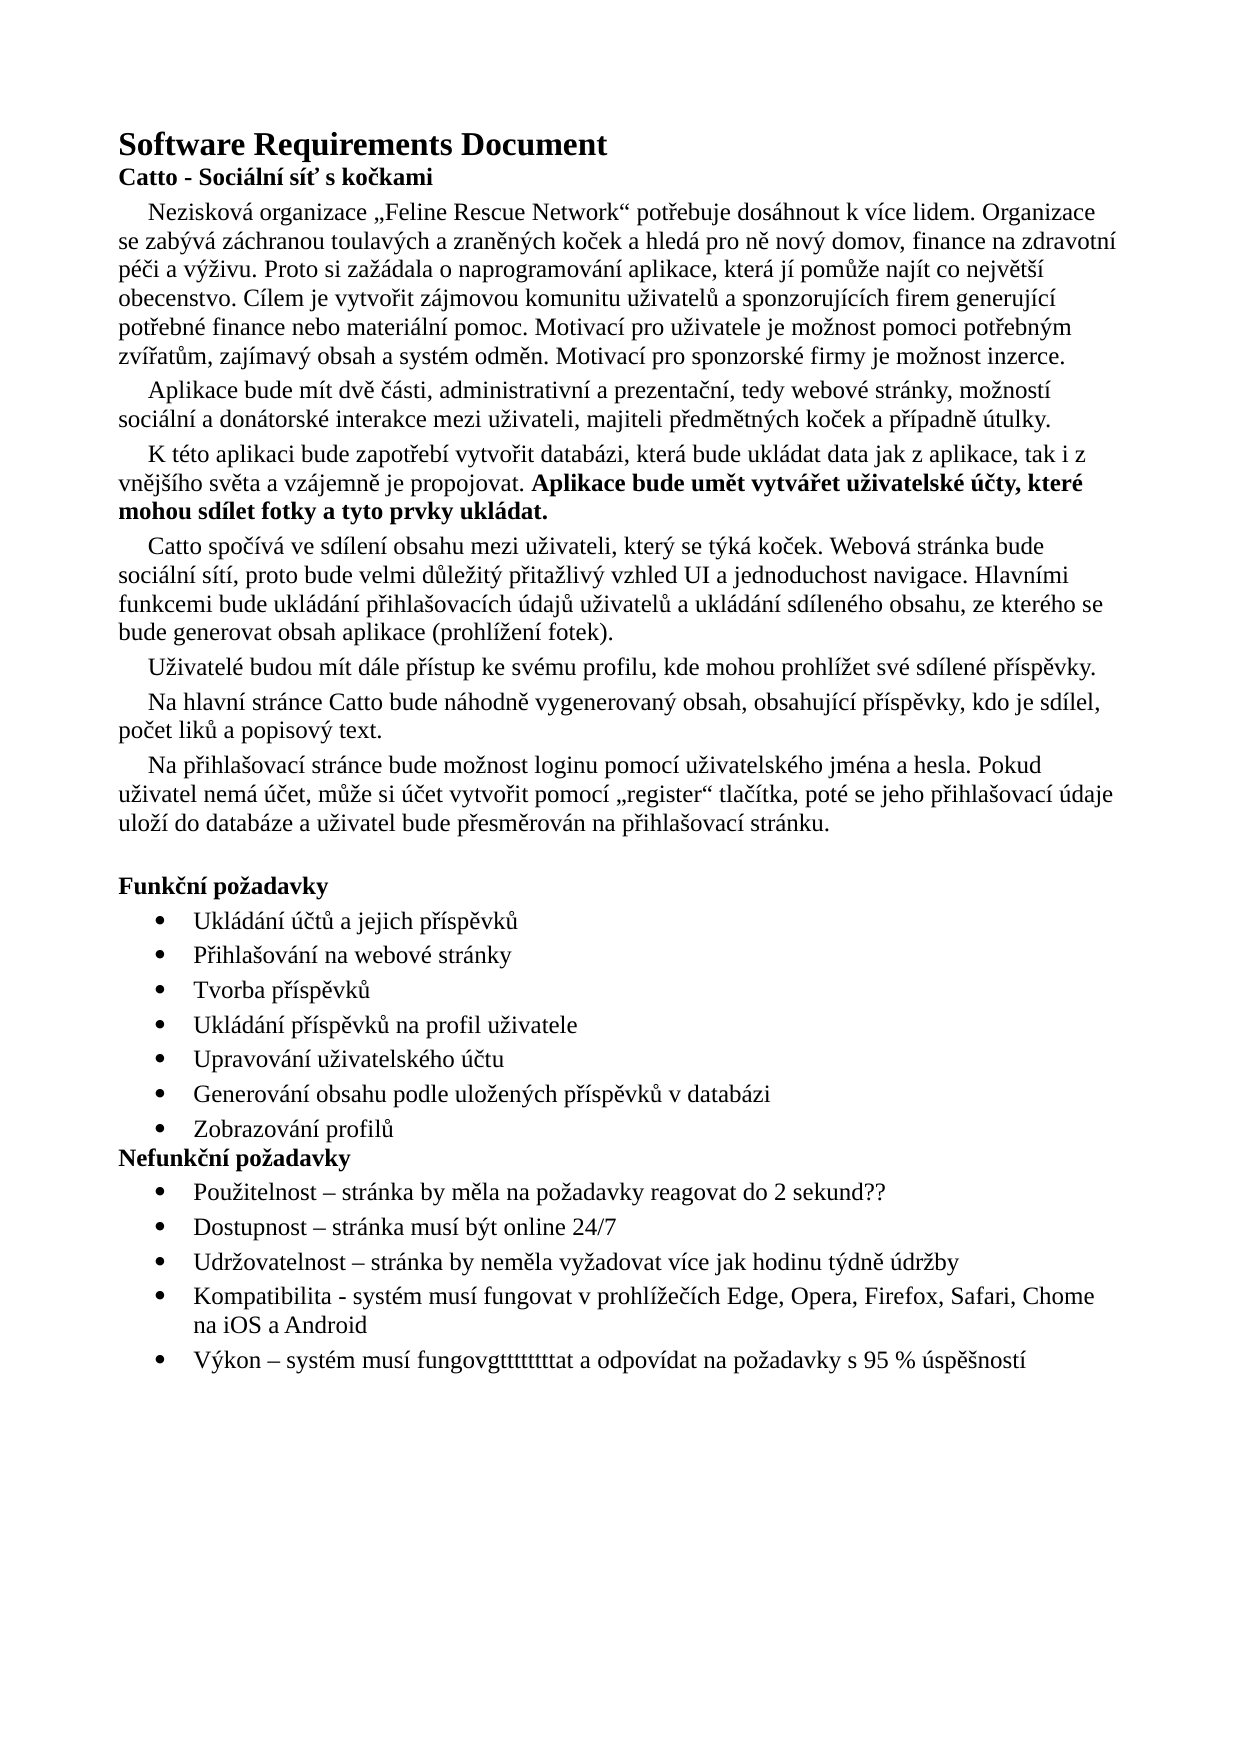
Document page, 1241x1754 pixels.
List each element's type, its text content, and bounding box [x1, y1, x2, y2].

text Aplikace bude mít dvě části, administrativní a prezentační, tedy webové stránky, možností sociální a donátorské interakce mezi uživateli, majiteli předmětných koček a případně útulky. [118, 376, 1122, 433]
text Catto spočívá ve sdílení obsahu mezi uživateli, který se týká koček. Webová stránka bude sociální sítí, proto bude velmi důležitý přitažlivý vzhled UI a jednoduchost navigace. Hlavními funkcemi bude ukládání přihlašovacích údajů uživatelů a ukládání sdíleného obsahu, ze kterého se bude generovat obsah aplikace (prohlížení fotek). [118, 531, 1122, 646]
text Na hlavní stránce Catto bude náhodně vygenerovaný obsah, obsahující příspěvky, kdo je sdílel, počet liků a popisový text. [118, 687, 1122, 744]
list Zobrazování profilů [156, 1114, 1122, 1143]
list Ukládání účtů a jejich příspěvků [156, 906, 1122, 934]
list Přihlašování na webové stránky [156, 941, 1122, 969]
list Dostupnost – stránka musí být online 24/7 [156, 1212, 1122, 1241]
list Ukládání příspěvků na profil uživatele [156, 1010, 1122, 1039]
subtitle Software Requirements Document [118, 124, 1122, 162]
list Tvorba příspěvků [156, 975, 1122, 1004]
list Kompatibilita - systém musí fungovat v prohlížečích Edge, Opera, Firefox, Safari, Chome na iOS a Android [156, 1281, 1122, 1339]
list Upravování uživatelského účtu [156, 1044, 1122, 1073]
list Udržovatelnost – stránka by neměla vyžadovat více jak hodinu týdně údržby [156, 1247, 1122, 1276]
subtitle Nefunkční požadavky [118, 1143, 1122, 1171]
subtitle Funkční požadavky [118, 871, 1122, 900]
text Uživatelé budou mít dále přístup ke svému profilu, kde mohou prohlížet své sdílené příspěvky. [118, 652, 1122, 681]
list Generování obsahu podle uložených příspěvků v databázi [156, 1079, 1122, 1108]
text Na přihlašovací stránce bude možnost loginu pomocí uživatelského jména a hesla. Pokud uživatel nemá účet, může si účet vytvořit pomocí „register“ tlačítka, poté se jeho přihlašovací údaje uloží do databáze a uživatel bude přesměrován na přihlašovací stránku. [118, 750, 1122, 836]
text K této aplikaci bude zapotřebí vytvořit databázi, která bude ukládat data jak z aplikace, tak i z vnějšího světa a vzájemně je propojovat. Aplikace bude umět vytvářet uživatelské účty, které mohou sdílet fotky a tyto prvky ukládat. [118, 439, 1122, 525]
subtitle Catto - Sociální síť s kočkami [118, 162, 1122, 191]
list Použitelnost – stránka by měla na požadavky reagovat do 2 sekund?? [156, 1177, 1122, 1206]
text Nezisková organizace „Feline Rescue Network“ potřebuje dosáhnout k více lidem. Organizace se zabývá záchranou toulavých a zraněných koček a hledá pro ně nový domov, finance na zdravotní péči a výživu. Proto si zažádala o naprogramování aplikace, která jí pomůže najít co největší obecenstvo. Cílem je vytvořit zájmovou komunitu uživatelů a sponzorujících firem generující potřebné finance nebo materiální pomoc. Motivací pro uživatele je možnost pomoci potřebným zvířatům, zajímavý obsah a systém odměn. Motivací pro sponzorské firmy je možnost inzerce. [118, 197, 1122, 369]
list Výkon – systém musí fungovgttttttttat a odpovídat na požadavky s 95 % úspěšností [156, 1345, 1122, 1374]
